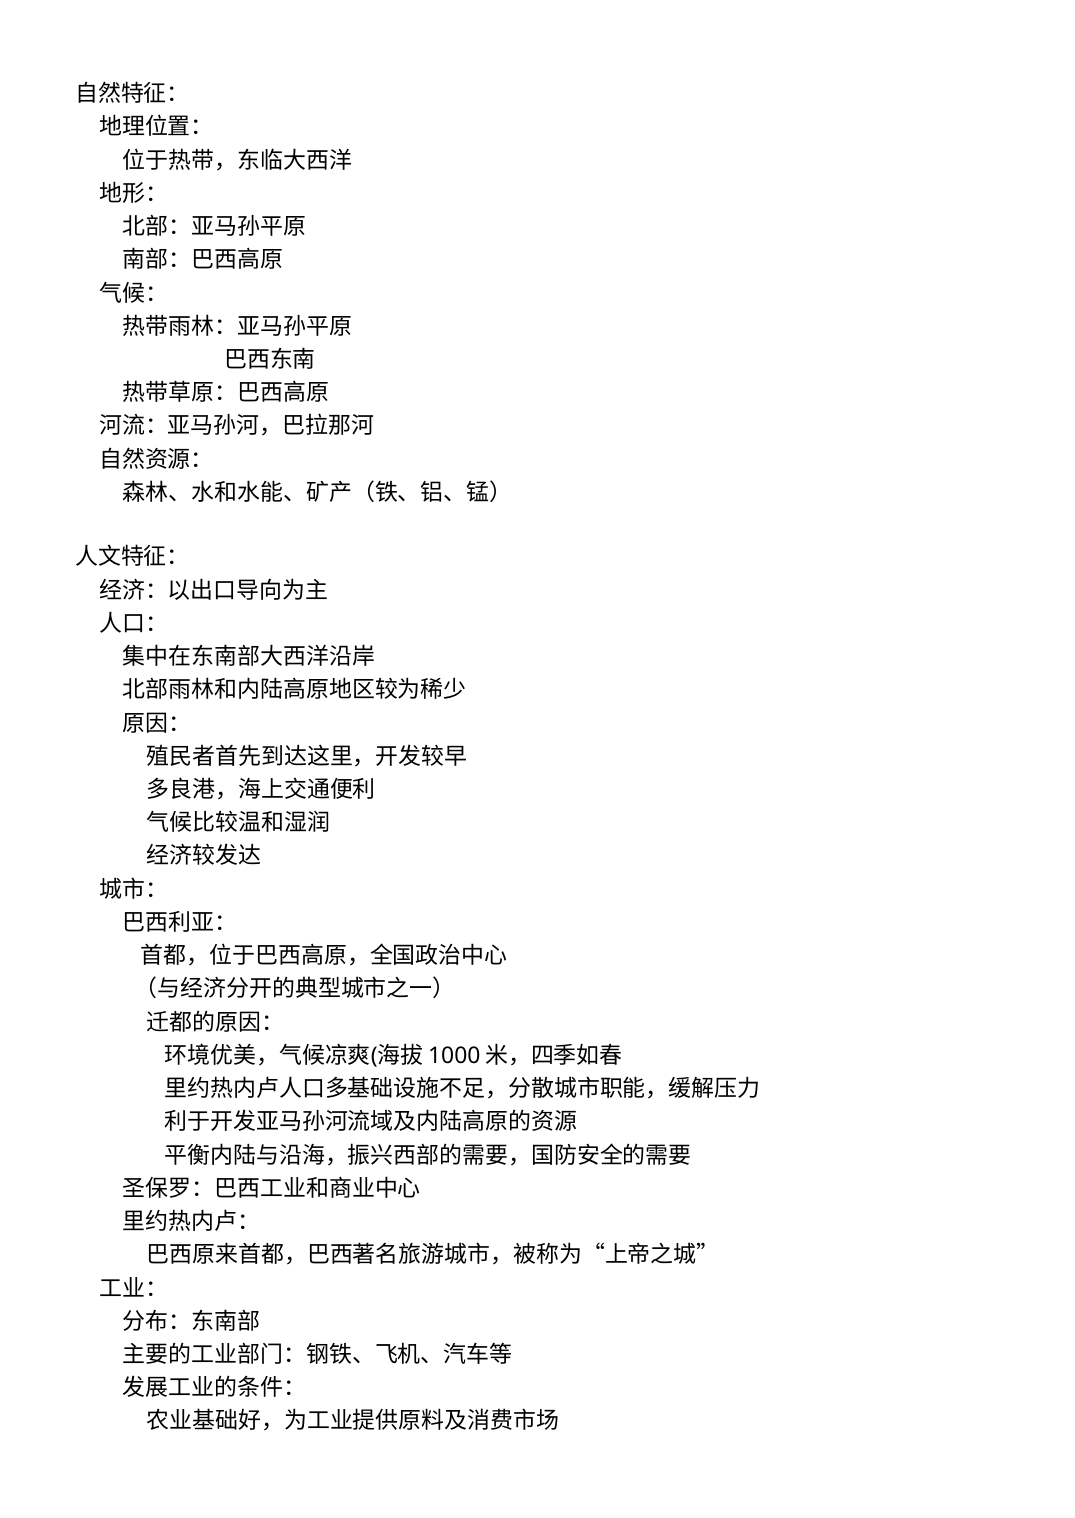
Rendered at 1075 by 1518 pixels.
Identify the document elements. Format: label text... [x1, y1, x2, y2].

text 经济较发达 [75, 837, 1000, 871]
text 原因： [75, 704, 1000, 738]
text 北部雨林和内陆高原地区较为稀少 [75, 671, 1000, 704]
text 里约热内卢人口多基础设施不足，分散城市职能，缓解压力 [75, 1070, 1000, 1103]
text 人口： [75, 605, 1000, 638]
text 河流：亚马孙河，巴拉那河 [75, 407, 1000, 441]
text 城市： [75, 871, 1000, 904]
text 发展工业的条件： [75, 1369, 1000, 1402]
text 利于开发亚马孙河流域及内陆高原的资源 [75, 1103, 1000, 1136]
text 殖民者首先到达这里，开发较早 [75, 738, 1000, 771]
text （与经济分开的典型城市之一） [75, 970, 1000, 1003]
text 人文特征： [75, 538, 1000, 571]
text 圣保罗：巴西工业和商业中心 [75, 1170, 1000, 1203]
text 巴西利亚： [75, 904, 1000, 937]
text 环境优美，气候凉爽(海拔1000米，四季如春 [75, 1037, 1000, 1070]
text 迁都的原因： [75, 1003, 1000, 1037]
text 农业基础好，为工业提供原料及消费市场 [75, 1402, 1000, 1436]
text 自然资源： [75, 441, 1000, 474]
text 里约热内卢： [75, 1203, 1000, 1236]
text 工业： [75, 1269, 1000, 1303]
text 森林、水和水能、矿产（铁、铝、锰） [75, 474, 1000, 507]
text 多良港，海上交通便利 [75, 771, 1000, 804]
text 南部：巴西高原 [75, 241, 1000, 274]
text 热带雨林：亚马孙平原 [75, 308, 1000, 341]
text 集中在东南部大西洋沿岸 [75, 638, 1000, 671]
text 自然特征： [75, 75, 1000, 108]
text 首都，位于巴西高原，全国政治中心 [75, 937, 1000, 970]
text 经济：以出口导向为主 [75, 571, 1000, 605]
text 位于热带，东临大西洋 [75, 141, 1000, 175]
text 热带草原：巴西高原 [75, 374, 1000, 407]
text 地理位置： [75, 108, 1000, 141]
text 巴西东南 [75, 341, 1000, 374]
text 地形： [75, 175, 1000, 208]
text 气候比较温和湿润 [75, 804, 1000, 837]
text 主要的工业部门：钢铁、飞机、汽车等 [75, 1336, 1000, 1369]
text 平衡内陆与沿海，振兴西部的需要，国防安全的需要 [75, 1136, 1000, 1170]
text 分布：东南部 [75, 1303, 1000, 1336]
text 气候： [75, 274, 1000, 308]
text 北部：亚马孙平原 [75, 208, 1000, 241]
text 巴西原来首都，巴西著名旅游城市，被称为“上帝之城” [75, 1236, 1000, 1269]
